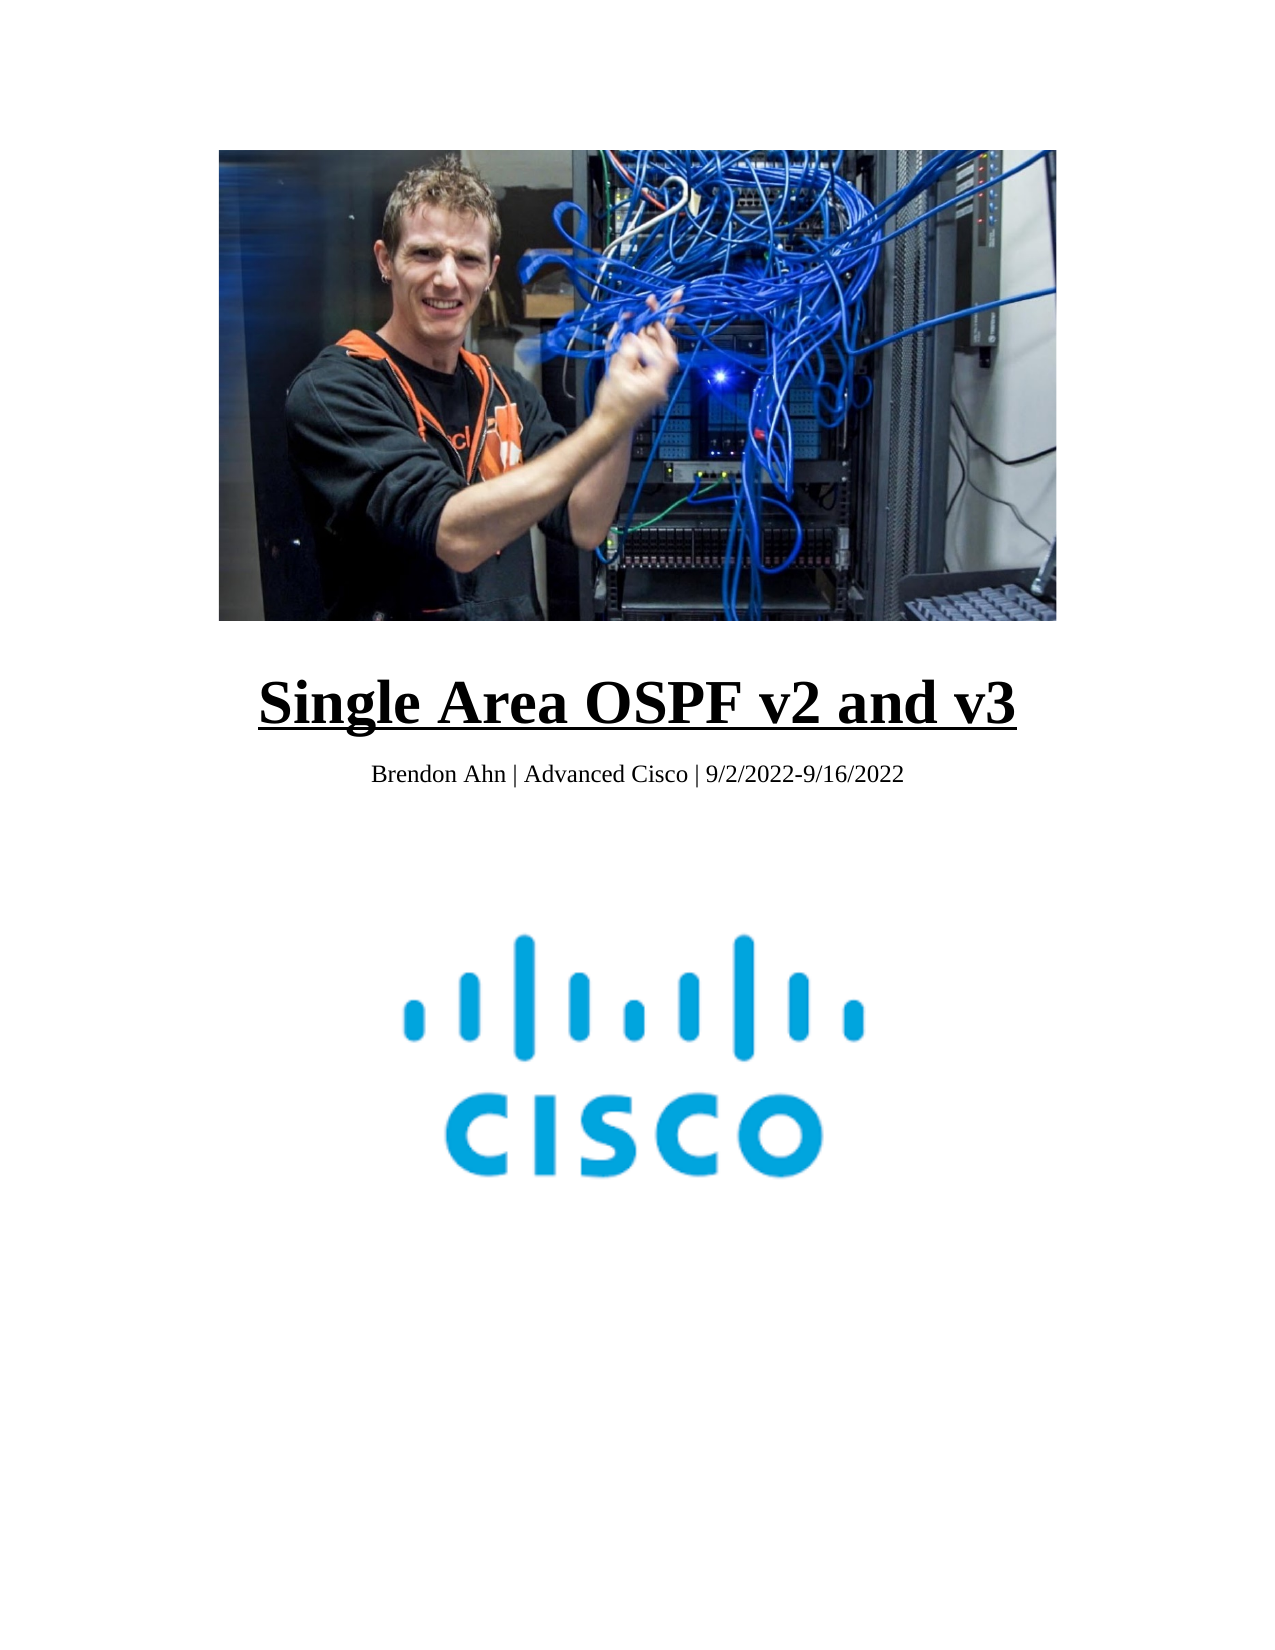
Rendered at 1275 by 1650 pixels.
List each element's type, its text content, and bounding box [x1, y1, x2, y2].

text Brendon Ahn | Advanced Cisco | 9/2/2022-9/16/2022 [150, 759, 1125, 788]
picture [218, 150, 1057, 621]
picture [388, 925, 887, 1188]
text Single Area OSPF v2 and v3 [150, 665, 1125, 737]
